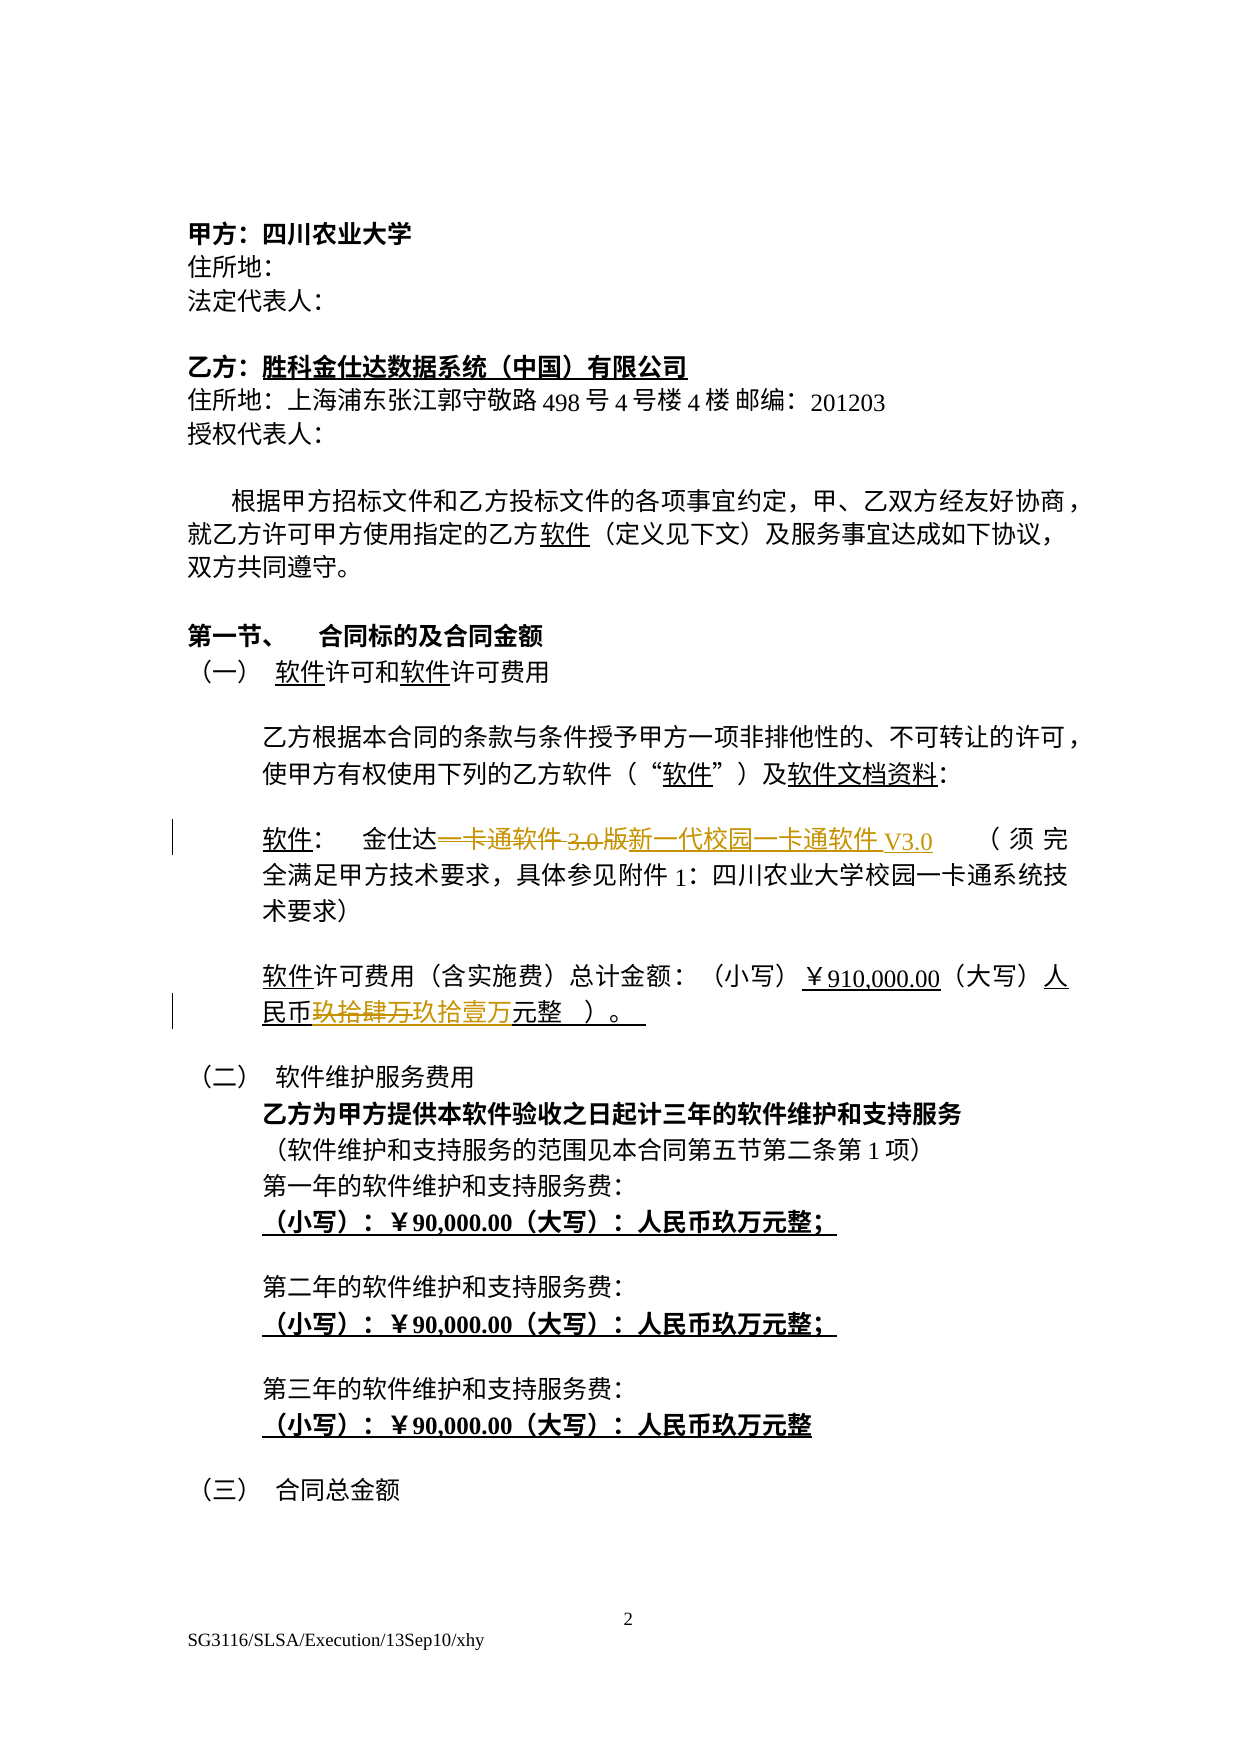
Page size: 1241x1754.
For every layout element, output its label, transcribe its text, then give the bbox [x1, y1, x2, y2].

list 软件许可和软件许可费用 [187, 653, 1069, 689]
list 软件维护服务费用 [187, 1058, 1069, 1094]
text （小写）：￥90,000.00（大写）：人民币玖万元整； [262, 1304, 1069, 1340]
text 法定代表人： [187, 283, 1069, 317]
list 合同标的及合同金额 [187, 617, 1069, 653]
text 乙方为甲方提供本软件验收之日起计三年的软件维护和支持服务 [262, 1094, 1069, 1130]
text 根据甲方招标文件和乙方投标文件的各项事宜约定，甲、乙双方经友好协商，就乙方许可甲方使用指定的乙方软件（定义见下文）及服务事宜达成如下协议，双方共同遵守。 [187, 483, 1069, 583]
text 软件： 金仕达 （须完全满足甲方技术要求，具体参见附件1：四川农业大学校园一卡通系统技术要求） [262, 819, 1069, 928]
text 授权代表人： [187, 417, 1069, 450]
text （小写）：￥90,000.00（大写）：人民币玖万元整 [262, 1405, 1069, 1442]
text 甲方：四川农业大学 [187, 217, 1069, 250]
text （软件维护和支持服务的范围见本合同第五节第二条第1项） [262, 1130, 1069, 1167]
text 乙方：胜科金仕达数据系统（中国）有限公司 [187, 350, 1069, 383]
text 住所地：上海浦东张江郭守敬路498号4号楼4楼 邮编：201203 [187, 383, 1069, 417]
list 合同总金额 [187, 1470, 1069, 1507]
text 住所地： [187, 250, 1069, 283]
text 软件许可费用（含实施费）总计金额：（小写）￥910,000.00（大写）人民币元整 ）。 [262, 957, 1069, 1029]
text 第二年的软件维护和支持服务费： [262, 1268, 1069, 1304]
text 第一年的软件维护和支持服务费： [262, 1167, 1069, 1203]
text 第三年的软件维护和支持服务费： [262, 1369, 1069, 1405]
text 乙方根据本合同的条款与条件授予甲方一项非排他性的、不可转让的许可，使甲方有权使用下列的乙方软件（“软件”）及软件文档资料： [262, 718, 1069, 790]
text （小写）：￥90,000.00（大写）：人民币玖万元整； [262, 1203, 1069, 1239]
